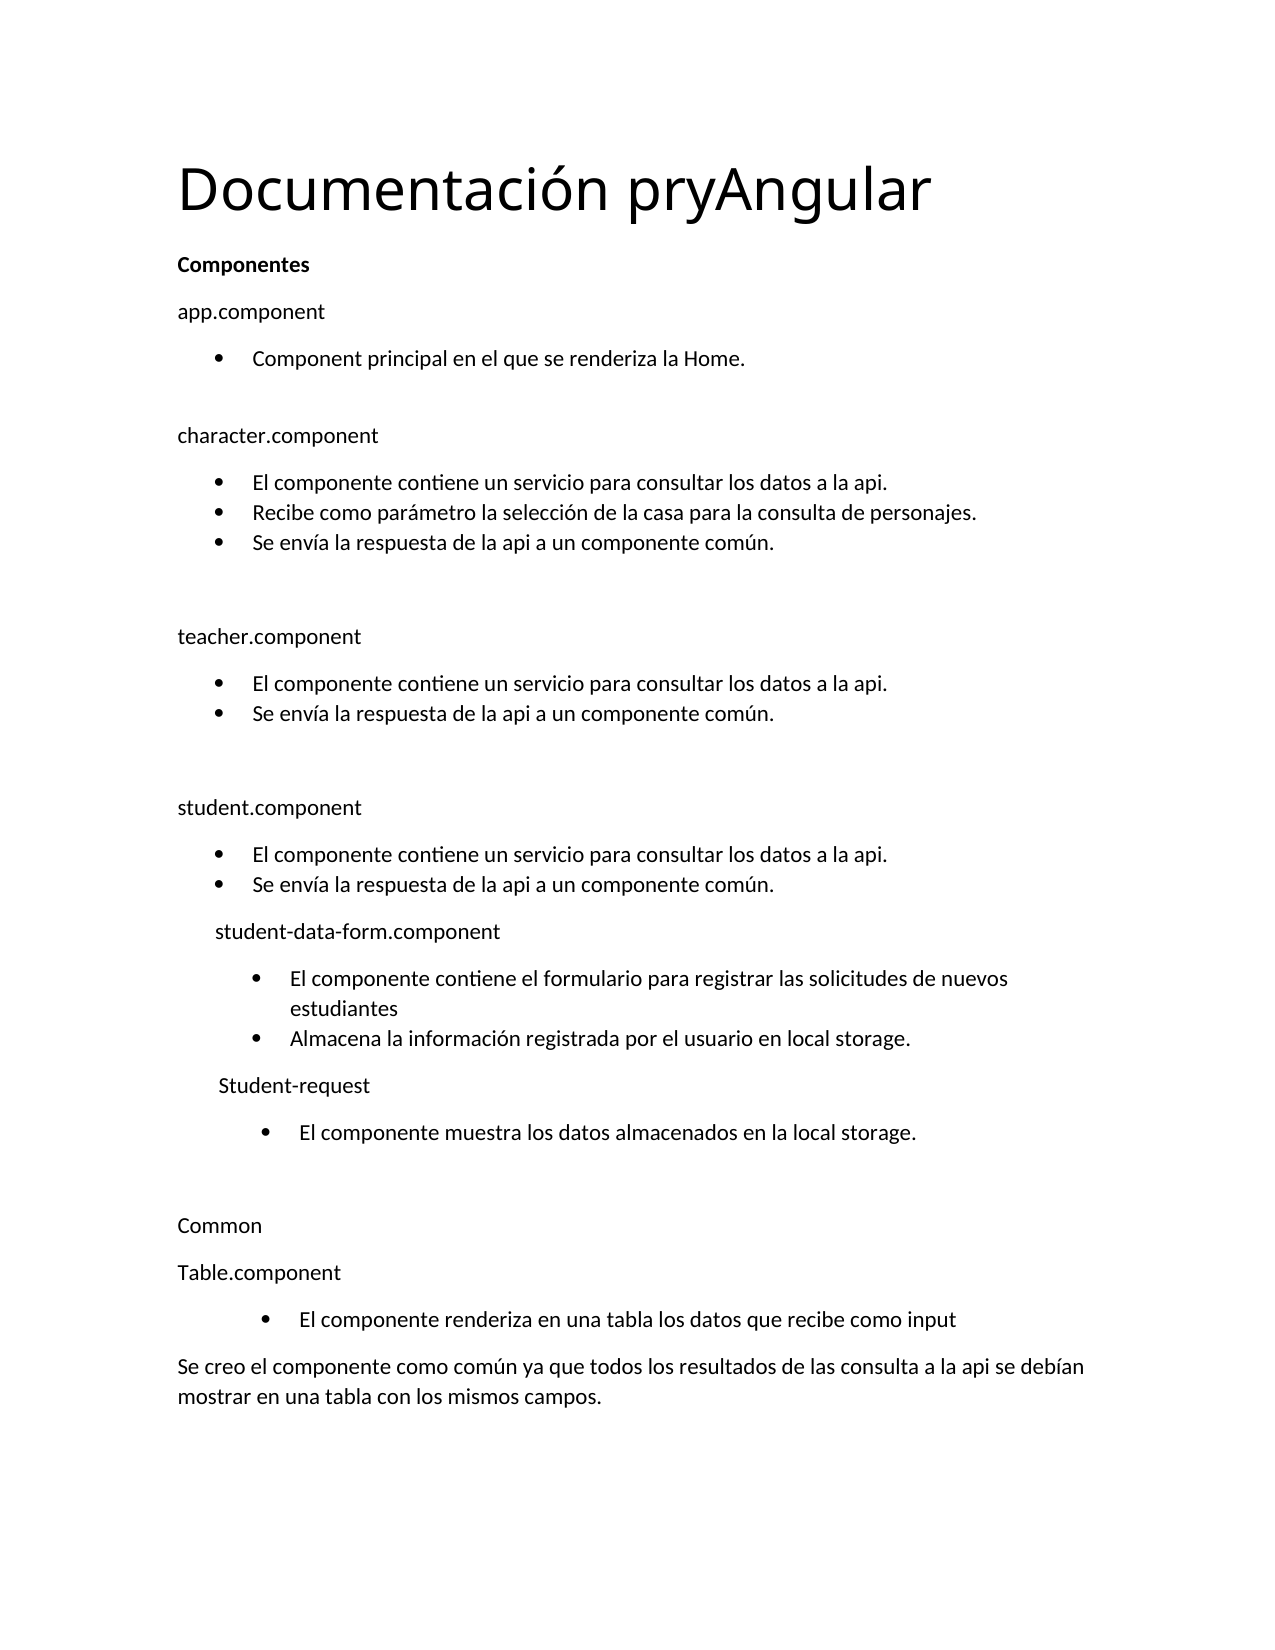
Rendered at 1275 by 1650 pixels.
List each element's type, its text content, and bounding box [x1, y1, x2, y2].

list Se envía la respuesta de la api a un componente común. [215, 699, 1098, 727]
text Documentación pryAngular [177, 148, 1098, 227]
list El componente muestra los datos almacenados en la local storage. [262, 1118, 1098, 1146]
text Common [177, 1212, 1098, 1239]
list El componente contiene un servicio para consultar los datos a la api. [215, 840, 1098, 868]
list Recibe como parámetro la selección de la casa para la consulta de personajes. [215, 498, 1098, 526]
text Student-request [177, 1071, 1098, 1099]
list El componente contiene un servicio para consultar los datos a la api. [215, 468, 1098, 496]
text Table.component [177, 1258, 1098, 1286]
list Se envía la respuesta de la api a un componente común. [215, 528, 1098, 556]
text Se creo el componente como común ya que todos los resultados de las consulta a la api se debían mostrar en una tabla con los mismos campos. [177, 1352, 1098, 1441]
text Componentes [177, 250, 1098, 278]
list Component principal en el que se renderiza la Home. [215, 344, 1098, 402]
list Se envía la respuesta de la api a un componente común. [215, 870, 1098, 898]
text teacher.component [177, 622, 1098, 650]
list El componente contiene un servicio para consultar los datos a la api. [215, 669, 1098, 697]
list El componente renderiza en una tabla los datos que recibe como input [262, 1305, 1098, 1333]
text character.component [177, 421, 1098, 449]
text student.component [177, 793, 1098, 821]
text app.component [177, 297, 1098, 325]
list El componente contiene el formulario para registrar las solicitudes de nuevos estudiantes [252, 964, 1098, 1022]
list Almacena la información registrada por el usuario en local storage. [252, 1024, 1098, 1052]
text student-data-form.component [215, 917, 1098, 945]
